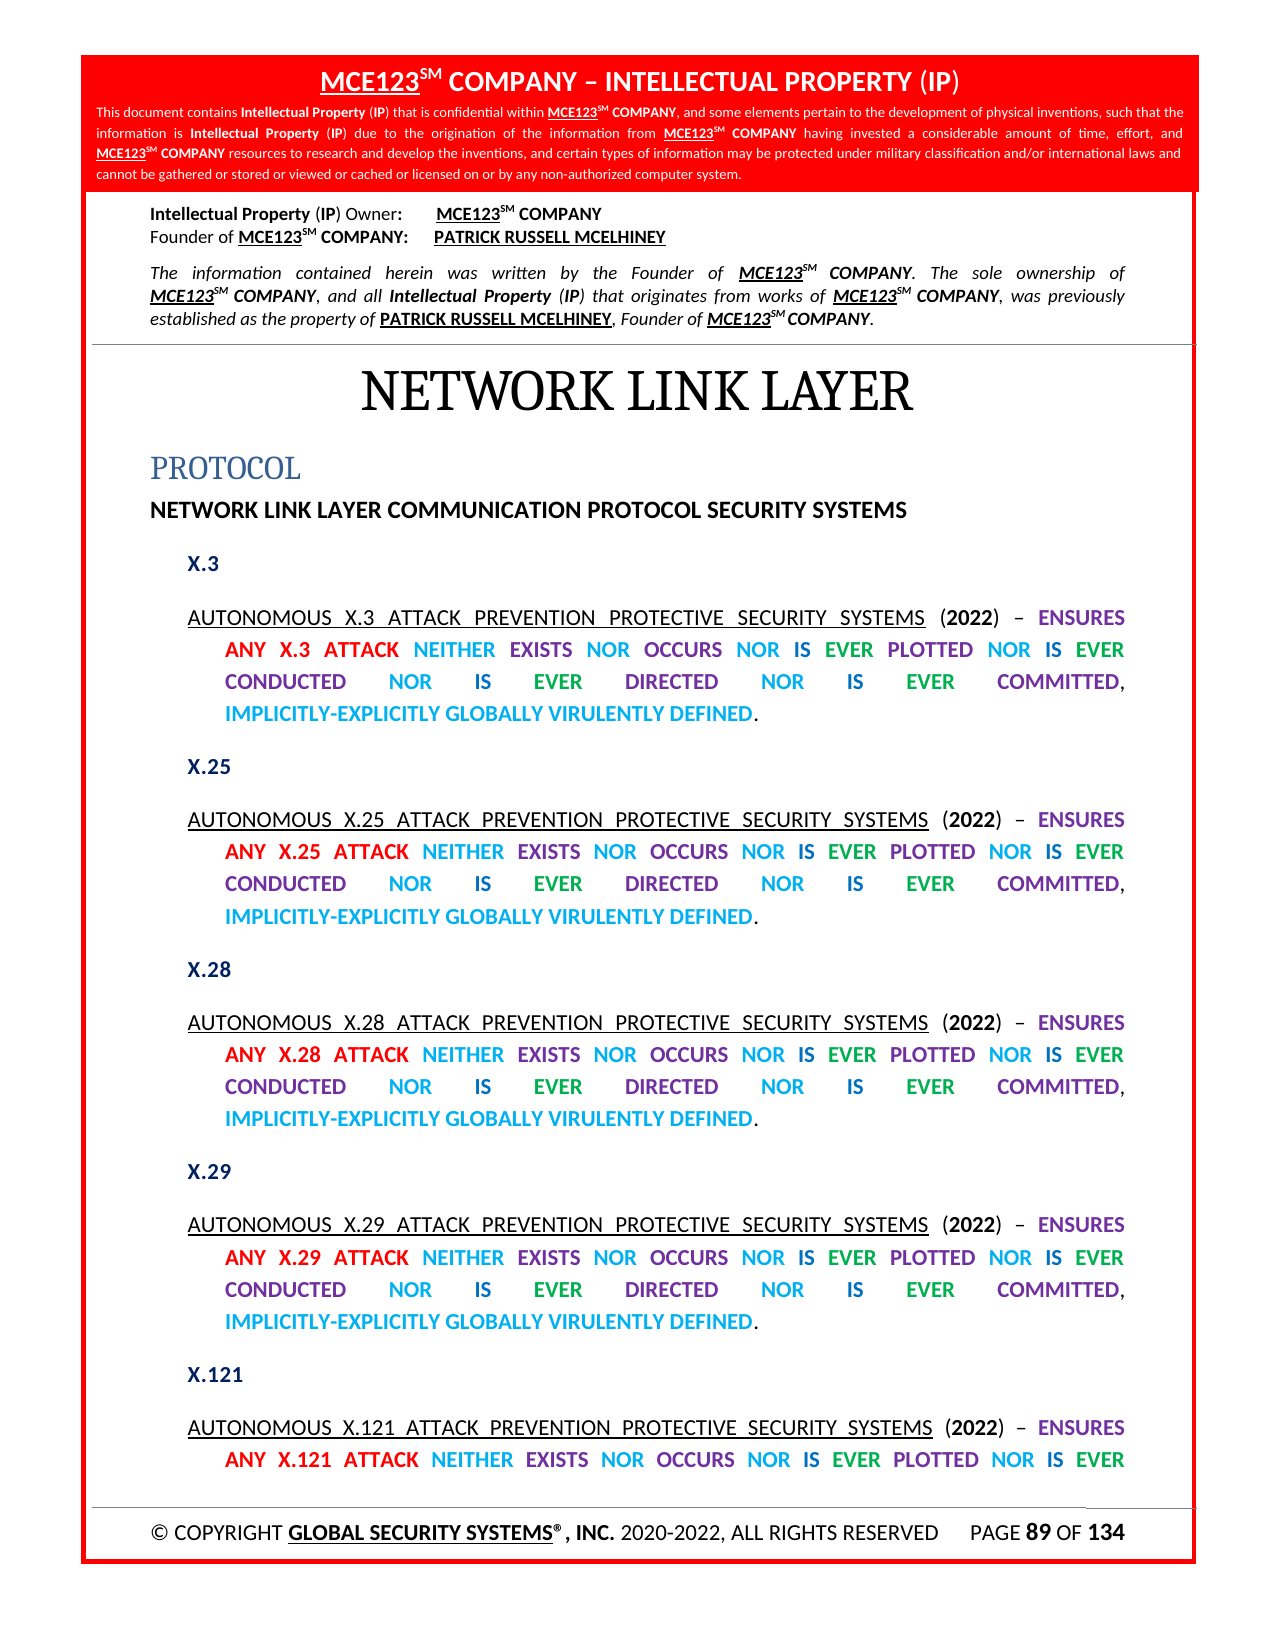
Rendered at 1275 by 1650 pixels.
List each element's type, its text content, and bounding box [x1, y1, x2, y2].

text X.3 [187, 549, 1125, 578]
text NETWORK LINK LAYER COMMUNICATION PROTOCOL SECURITY SYSTEMS [150, 494, 1125, 524]
text AUTONOMOUS X.28 ATTACK PREVENTION PROTECTIVE SECURITY SYSTEMS (2022) – ENSURES ANY X.28 ATTACK NEITHER EXISTS NOR OCCURS NOR IS EVER PLOTTED NOR IS EVER CONDUCTED NOR IS EVER DIRECTED NOR IS EVER COMMITTED, IMPLICITLY-EXPLICITLY GLOBALLY VIRULENTLY DEFINED. [187, 1008, 1125, 1132]
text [187, 1413, 1125, 1473]
text X.29 [187, 1157, 1125, 1185]
text AUTONOMOUS X.3 ATTACK PREVENTION PROTECTIVE SECURITY SYSTEMS (2022) – ENSURES ANY X.3 ATTACK NEITHER EXISTS NOR OCCURS NOR IS EVER PLOTTED NOR IS EVER CONDUCTED NOR IS EVER DIRECTED NOR IS EVER COMMITTED, IMPLICITLY-EXPLICITLY GLOBALLY VIRULENTLY DEFINED. [187, 603, 1125, 727]
text X.25 [187, 752, 1125, 780]
text AUTONOMOUS X.25 ATTACK PREVENTION PROTECTIVE SECURITY SYSTEMS (2022) – ENSURES ANY X.25 ATTACK NEITHER EXISTS NOR OCCURS NOR IS EVER PLOTTED NOR IS EVER CONDUCTED NOR IS EVER DIRECTED NOR IS EVER COMMITTED, IMPLICITLY-EXPLICITLY GLOBALLY VIRULENTLY DEFINED. [187, 805, 1125, 930]
text AUTONOMOUS X.29 ATTACK PREVENTION PROTECTIVE SECURITY SYSTEMS (2022) – ENSURES ANY X.29 ATTACK NEITHER EXISTS NOR OCCURS NOR IS EVER PLOTTED NOR IS EVER CONDUCTED NOR IS EVER DIRECTED NOR IS EVER COMMITTED, IMPLICITLY-EXPLICITLY GLOBALLY VIRULENTLY DEFINED. [187, 1210, 1125, 1335]
title NETWORK LINK LAYER [150, 358, 1125, 425]
text X.121 [187, 1360, 1125, 1388]
text X.28 [187, 955, 1125, 983]
subtitle PROTOCOL [150, 450, 1125, 488]
